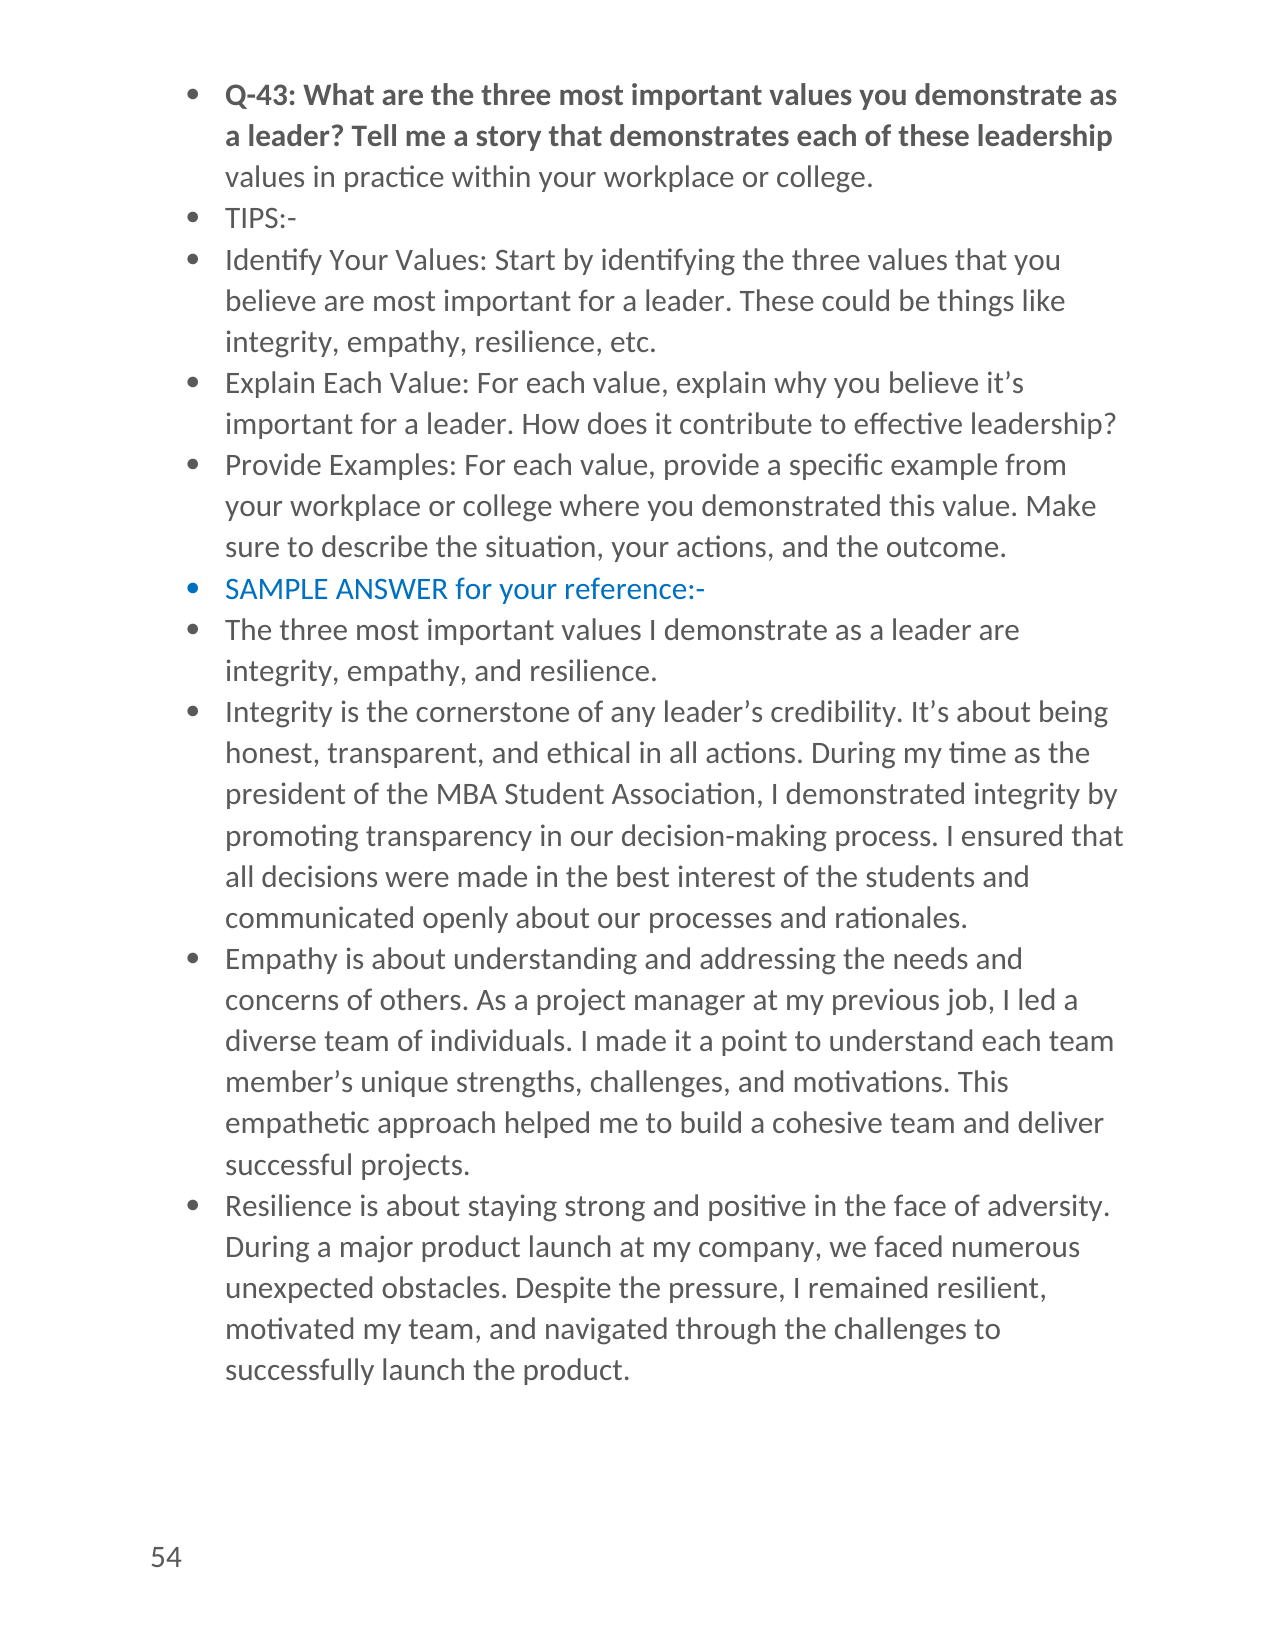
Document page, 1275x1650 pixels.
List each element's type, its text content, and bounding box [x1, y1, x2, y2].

list The three most important values I demonstrate as a leader are integrity, empathy, and resilience. [187, 610, 1125, 689]
list Explain Each Value: For each value, explain why you believe it’s important for a leader. How does it contribute to effective leadership? [187, 363, 1125, 442]
list TIPS:- [187, 198, 1125, 237]
list Q-43: What are the three most important values you demonstrate as a leader? Tell me a story that demonstrates each of these leadership values in practice within your workplace or college. [187, 75, 1125, 195]
list Resilience is about staying strong and positive in the face of adversity. During a major product launch at my company, we faced numerous unexpected obstacles. Despite the pressure, I remained resilient, motivated my team, and navigated through the challenges to successfully launch the product. [187, 1186, 1125, 1389]
list Empathy is about understanding and addressing the needs and concerns of others. As a project manager at my previous job, I led a diverse team of individuals. I made it a point to understand each team member’s unique strengths, challenges, and motivations. This empathetic approach helped me to build a cohesive team and deliver successful projects. [187, 939, 1125, 1183]
list Provide Examples: For each value, provide a specific example from your workplace or college where you demonstrated this value. Make sure to describe the situation, your actions, and the outcome. [187, 445, 1125, 566]
list Identify Your Values: Start by identifying the three values that you believe are most important for a leader. These could be things like integrity, empathy, resilience, etc. [187, 239, 1125, 360]
list SAMPLE ANSWER for your reference:- [187, 569, 1125, 607]
list Integrity is the cornerstone of any leader’s credibility. It’s about being honest, transparent, and ethical in all actions. During my time as the president of the MBA Student Association, I demonstrated integrity by promoting transparency in our decision-making process. I ensured that all decisions were made in the best interest of the students and communicated openly about our processes and rationales. [187, 692, 1125, 936]
